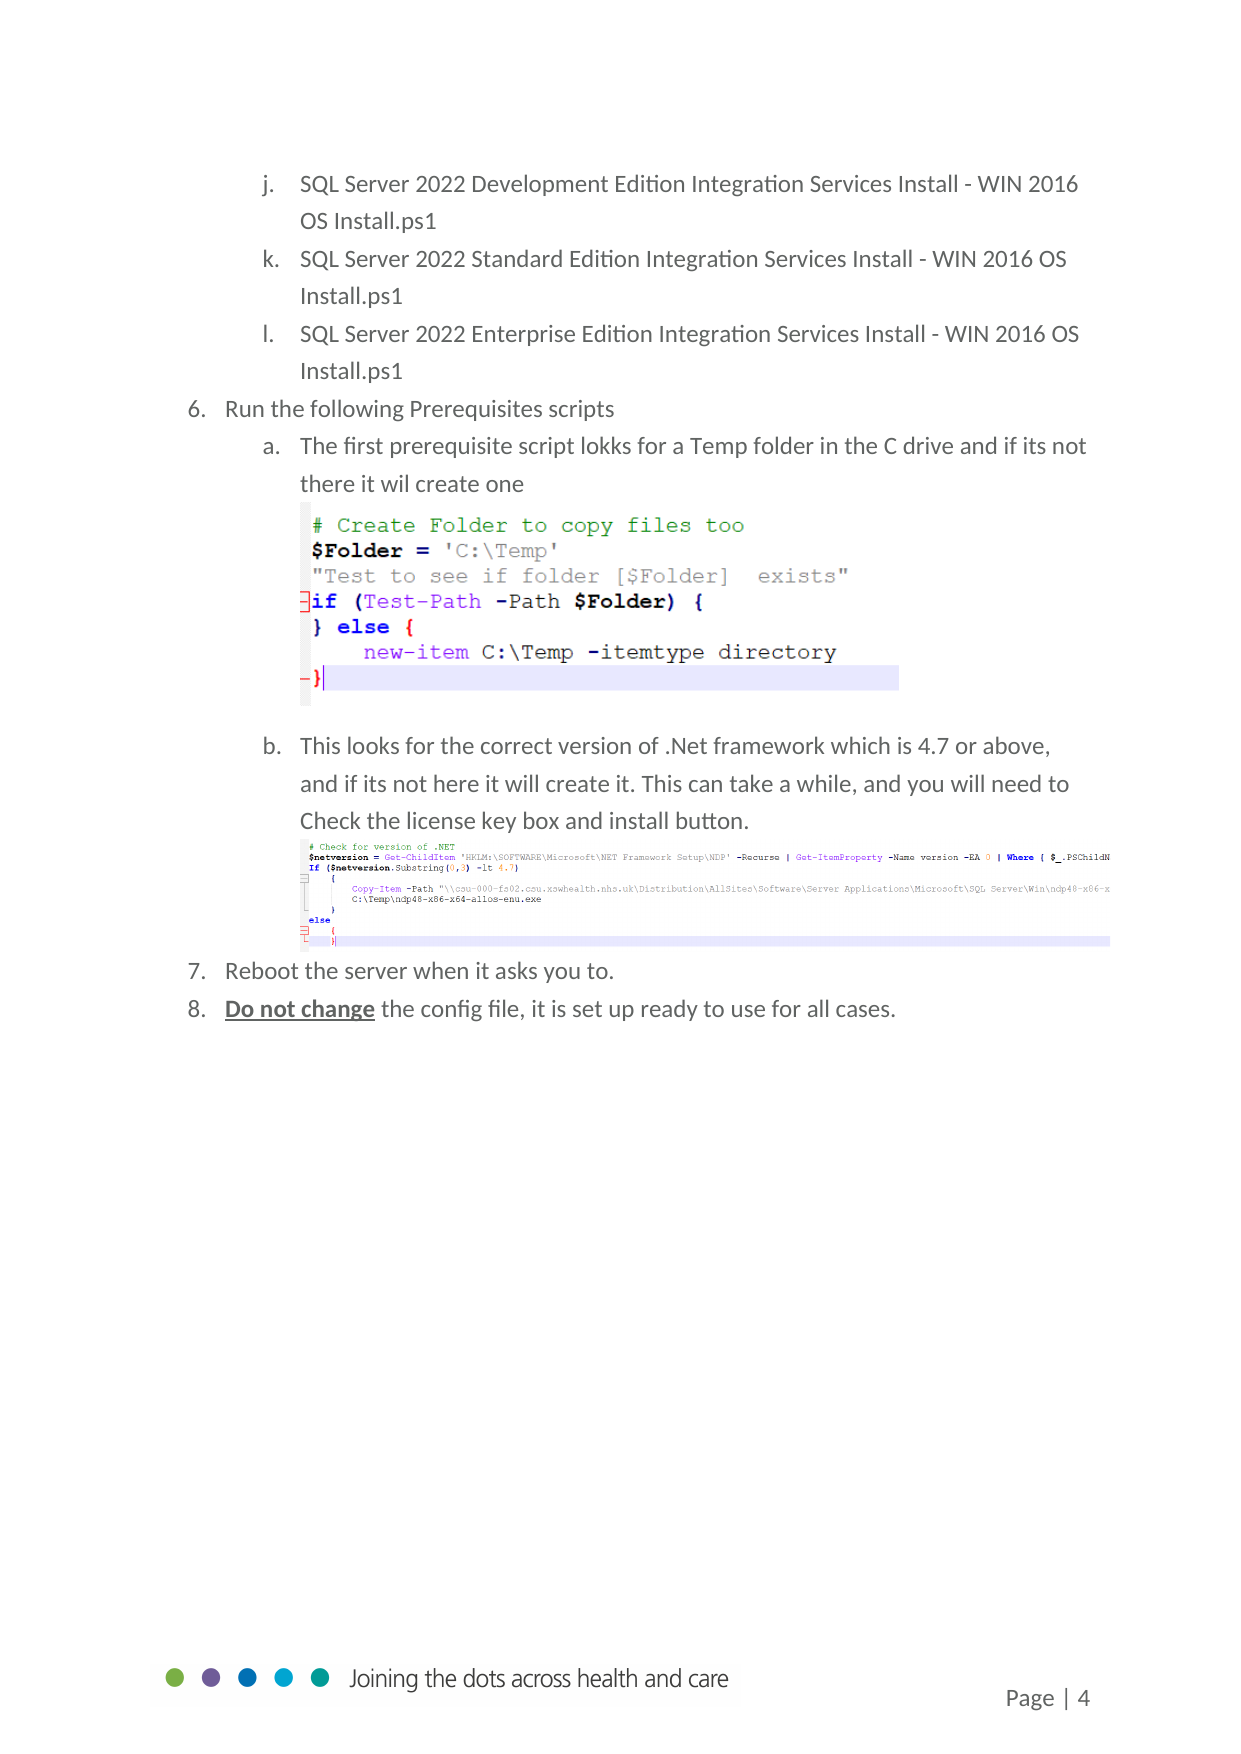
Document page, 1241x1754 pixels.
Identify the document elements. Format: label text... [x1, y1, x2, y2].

list Run the following Prerequisites scripts [187, 389, 1090, 427]
list SQL Server 2022 Enterprise Edition Integration Services Install - WIN 2016 OS Install.ps1 [262, 314, 1090, 389]
list Reboot the server when it asks you to. [187, 952, 1090, 989]
list SQL Server 2022 Development Edition Integration Services Install - WIN 2016 OS Install.ps1 [262, 164, 1090, 239]
picture [150, 1664, 742, 1707]
picture [300, 839, 1110, 952]
list SQL Server 2022 Standard Edition Integration Services Install - WIN 2016 OS Install.ps1 [262, 239, 1090, 314]
picture [300, 502, 899, 706]
list Do not change the config file, it is set up ready to use for all cases. [187, 989, 1090, 1027]
